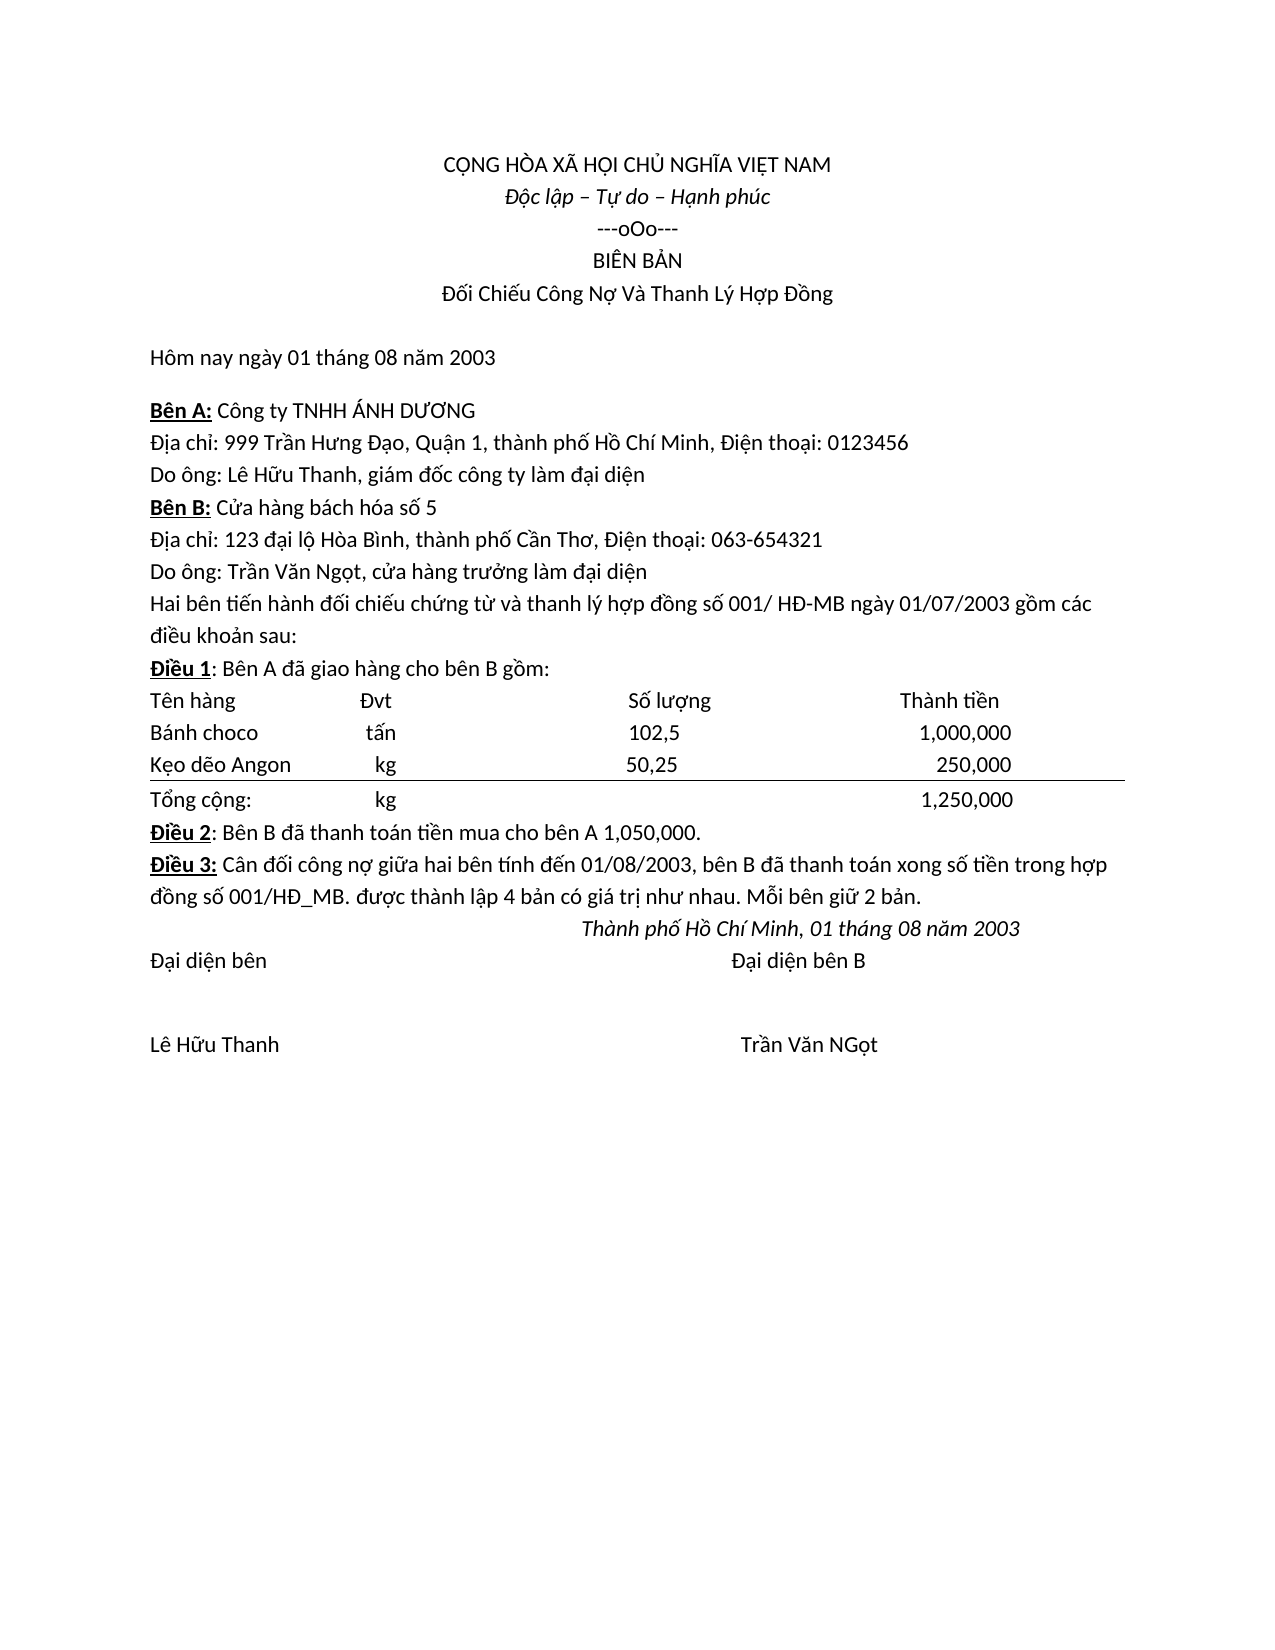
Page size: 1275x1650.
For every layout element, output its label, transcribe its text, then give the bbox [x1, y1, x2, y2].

text Hôm nay ngày 01 tháng 08 năm 2003 [150, 343, 1125, 371]
text Tên hàng Đvt Số lượng Thành tiền [150, 686, 1125, 714]
text ---oOo--- [150, 214, 1125, 242]
text Độc lập – Tự do – Hạnh phúc [150, 182, 1125, 210]
text Bên B: Cửa hàng bách hóa số 5 [150, 493, 1125, 521]
text Điều 3: Cân đối công nợ giữa hai bên tính đến 01/08/2003, bên B đã thanh toán xong số tiền trong hợp đồng số 001/HĐ_MB. được thành lập 4 bản có giá trị như nhau. Mỗi bên giữ 2 bản. [150, 850, 1125, 910]
text CỘNG HÒA XÃ HỘI CHỦ NGHĨA VIỆT NAM [150, 150, 1125, 178]
text Kẹo dẽo Angon kg 50,25 250,000 [150, 750, 1125, 780]
text Đại diện bên Đại diện bên B [150, 946, 1125, 974]
text Tổng cộng: kg 1,250,000 [150, 786, 1125, 813]
text Do ông: Trần Văn Ngọt, cửa hàng trưởng làm đại diện [150, 557, 1125, 585]
text Thành phố Hồ Chí Minh, 01 tháng 08 năm 2003 [450, 914, 1125, 942]
text Đối Chiếu Công Nợ Và Thanh Lý Hợp Đồng [150, 279, 1125, 307]
text Bánh choco tấn 102,5 1,000,000 [150, 718, 1125, 746]
text Lê Hữu Thanh Trần Văn NGọt [150, 1031, 1125, 1058]
text BIÊN BẢN [150, 247, 1125, 274]
text Điều 2: Bên B đã thanh toán tiền mua cho bên A 1,050,000. [150, 818, 1125, 846]
text Do ông: Lê Hữu Thanh, giám đốc công ty làm đại diện [150, 461, 1125, 488]
text Địa chỉ: 999 Trần Hưng Đạo, Quận 1, thành phố Hồ Chí Minh, Điện thoại: 0123456 [150, 428, 1125, 456]
text Địa chỉ: 123 đại lộ Hòa Bình, thành phố Cần Thơ, Điện thoại: 063-654321 [150, 525, 1125, 553]
text Hai bên tiến hành đối chiếu chứng từ và thanh lý hợp đồng số 001/ HĐ-MB ngày 01/07/2003 gồm các điều khoản sau: [150, 589, 1125, 649]
text Bên A: Công ty TNHH ÁNH DƯƠNG [150, 396, 1125, 424]
text Điều 1: Bên A đã giao hàng cho bên B gồm: [150, 654, 1125, 682]
